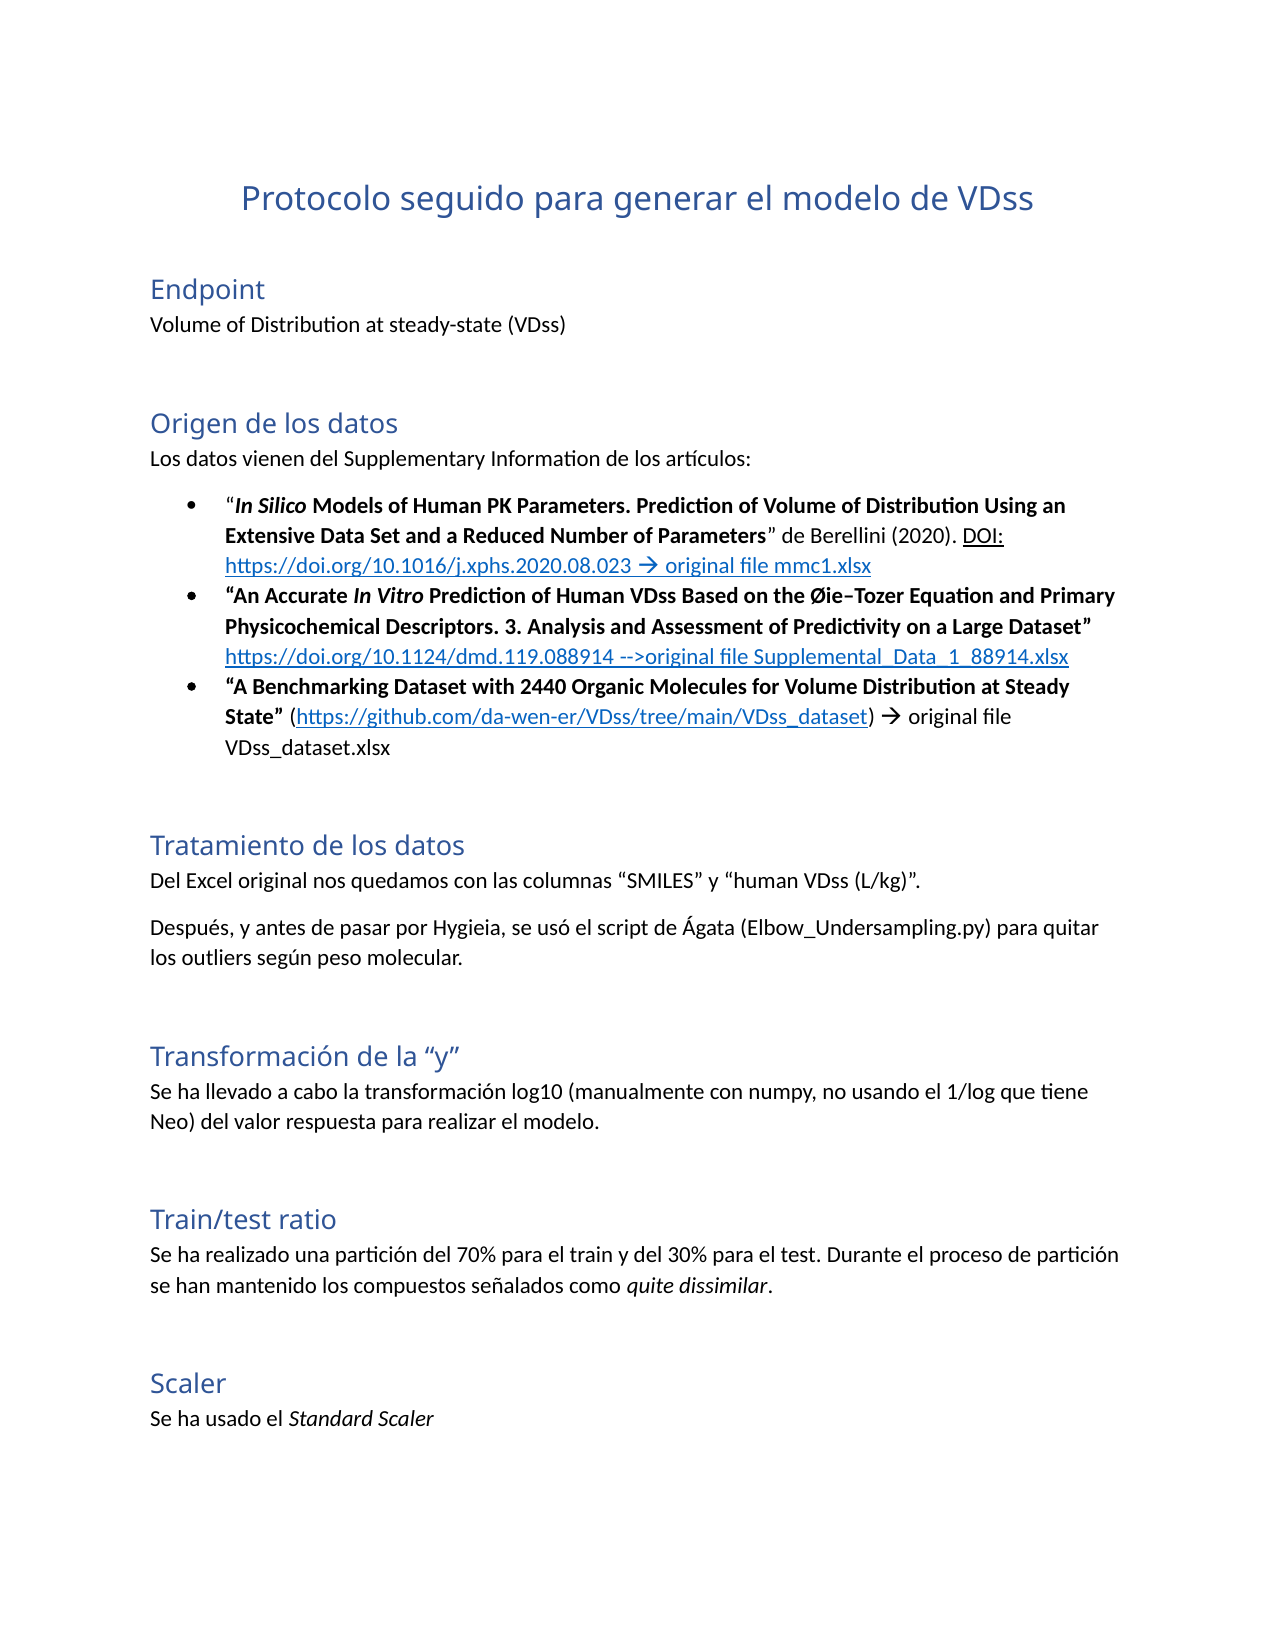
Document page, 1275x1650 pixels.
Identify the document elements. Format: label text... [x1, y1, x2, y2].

text Se ha llevado a cabo la transformación log10 (manualmente con numpy, no usando el 1/log que tiene Neo) del valor respuesta para realizar el modelo. [150, 1077, 1125, 1135]
text Volume of Distribution at steady-state (VDss) [150, 311, 1125, 339]
text Del Excel original nos quedamos con las columnas “SMILES” y “human VDss (L/kg)”. [150, 866, 1125, 894]
list “A Benchmarking Dataset with 2440 Organic Molecules for Volume Distribution at Steady State” (https://github.com/da-wen-er/VDss/tree/main/VDss_dataset) original file VDss_dataset.xlsx [187, 672, 1125, 761]
text Los datos vienen del Supplementary Information de los artículos: [150, 444, 1125, 472]
list “In Silico Models of Human PK Parameters. Prediction of Volume of Distribution Using an Extensive Data Set and a Reduced Number of Parameters” de Berellini (2020). DOI: https://doi.org/10.1016/j.xphs.2020.08.023 original file mmc1.xlsx [187, 491, 1125, 579]
subtitle Protocolo seguido para generar el modelo de VDss [150, 175, 1125, 220]
text Se ha realizado una partición del 70% para el train y del 30% para el test. Durante el proceso de partición se han mantenido los compuestos señalados como quite dissimilar. [150, 1241, 1125, 1299]
text Después, y antes de pasar por Hygieia, se usó el script de Ágata (Elbow_Undersampling.py) para quitar los outliers según peso molecular. [150, 913, 1125, 971]
text Se ha usado el Standard Scaler [150, 1404, 1125, 1432]
list “An Accurate In Vitro Prediction of Human VDss Based on the Øie–Tozer Equation and Primary Physicochemical Descriptors. 3. Analysis and Assessment of Predictivity on a Large Dataset” https://doi.org/10.1124/dmd.119.088914 -->original file Supplemental_Data_1_88914.xlsx [187, 582, 1125, 670]
subtitle Transformación de la “y” [150, 1037, 1125, 1074]
subtitle Tratamiento de los datos [150, 826, 1125, 863]
subtitle Scaler [150, 1364, 1125, 1401]
subtitle Train/test ratio [150, 1201, 1125, 1238]
subtitle Endpoint [150, 271, 1125, 308]
subtitle Origen de los datos [150, 404, 1125, 441]
